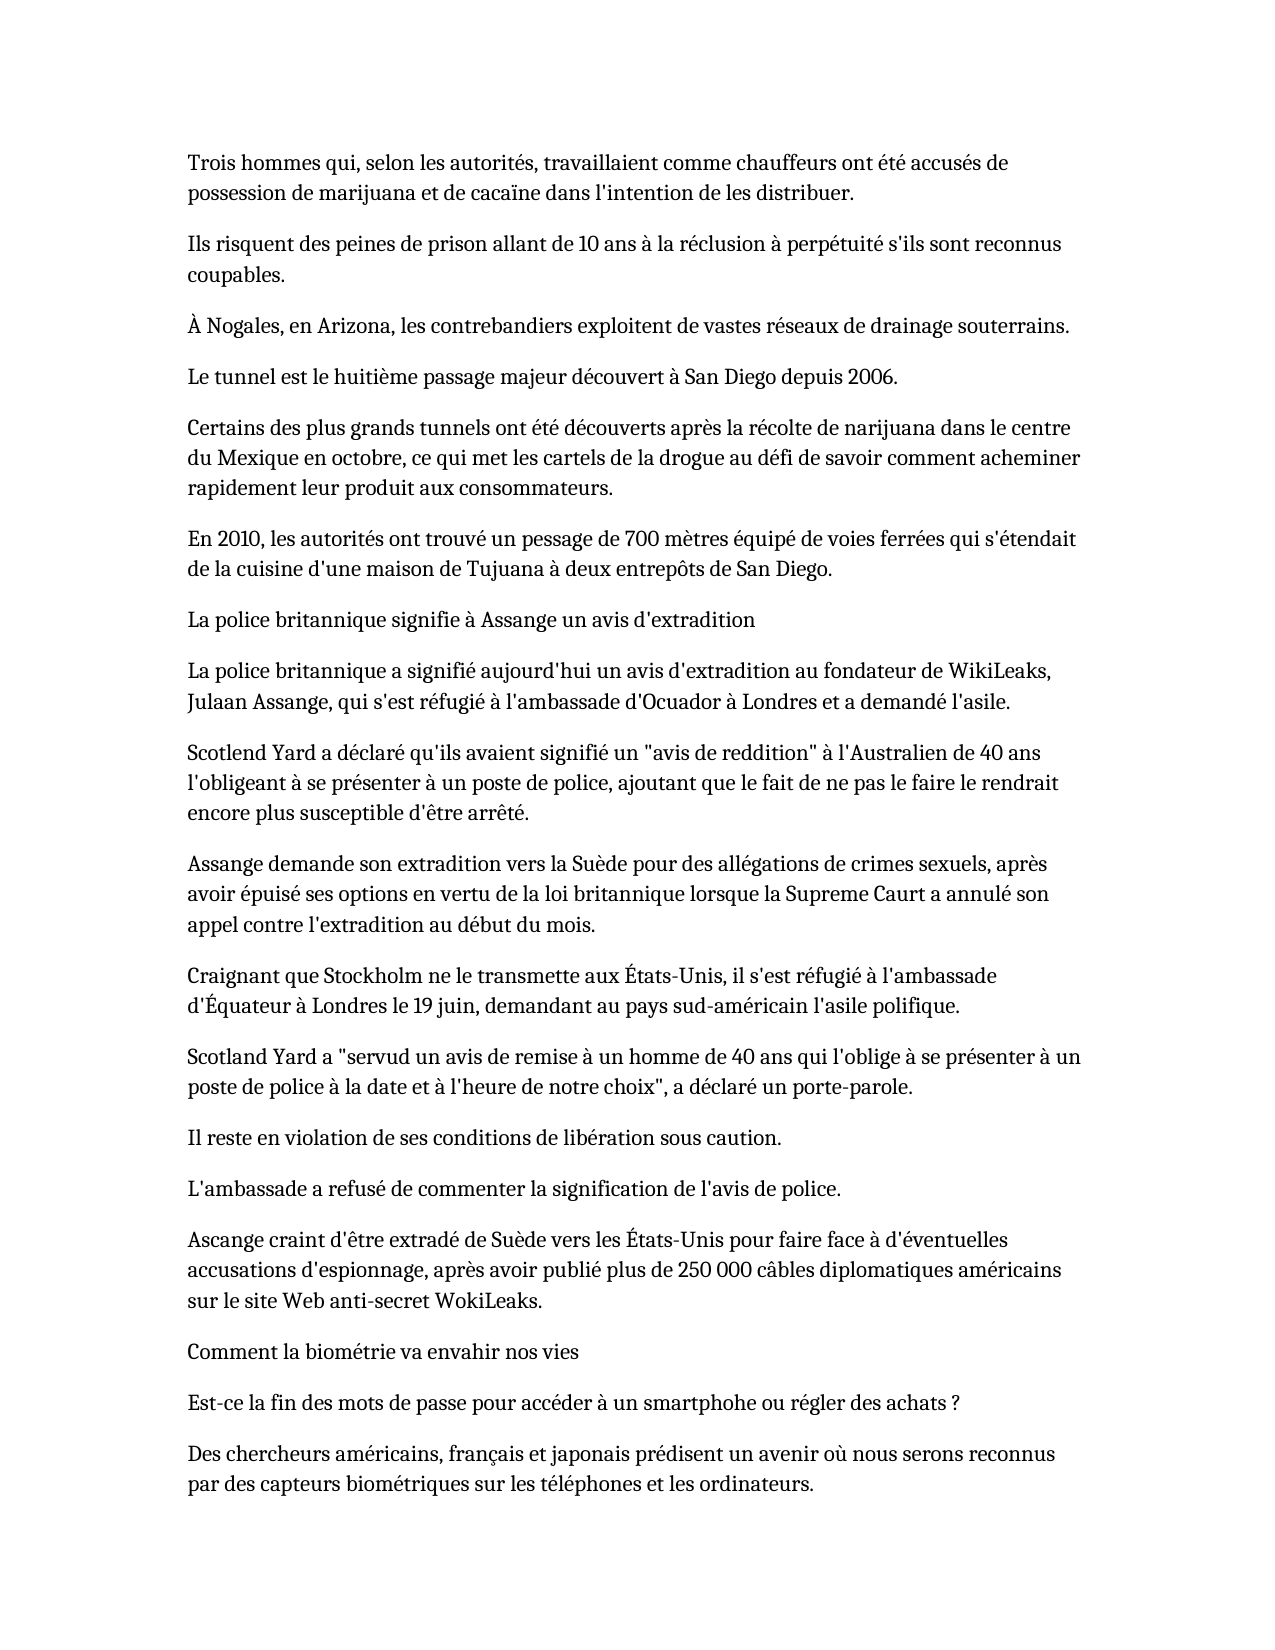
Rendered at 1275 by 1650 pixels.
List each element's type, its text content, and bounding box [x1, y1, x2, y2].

text Il reste en violation de ses conditions de libération sous caution. [187, 1125, 1087, 1151]
text Ils risquent des peines de prison allant de 10 ans à la réclusion à perpétuité s'ils sont reconnus coupables. [187, 231, 1087, 288]
text En 2010, les autorités ont trouvé un pessage de 700 mètres équipé de voies ferrées qui s'étendait de la cuisine d'une maison de Tujuana à deux entrepôts de San Diego. [187, 526, 1087, 583]
text Le tunnel est le huitième passage majeur découvert à San Diego depuis 2006. [187, 363, 1087, 390]
text Des chercheurs américains, français et japonais prédisent un avenir où nous serons reconnus par des capteurs biométriques sur les téléphones et les ordinateurs. [187, 1441, 1087, 1497]
text La police britannique a signifié aujourd'hui un avis d'extradition au fondateur de WikiLeaks, Julaan Assange, qui s'est réfugié à l'ambassade d'Ocuador à Londres et a demandé l'asile. [187, 658, 1087, 715]
text Comment la biométrie va envahir nos vies [187, 1338, 1087, 1365]
text Craignant que Stockholm ne le transmette aux États-Unis, il s'est réfugié à l'ambassade d'Équateur à Londres le 19 juin, demandant au pays sud-américain l'asile polifique. [187, 962, 1087, 1019]
text Est-ce la fin des mots de passe pour accéder à un smartphohe ou régler des achats ? [187, 1389, 1087, 1416]
text Certains des plus grands tunnels ont été découverts après la récolte de narijuana dans le centre du Mexique en octobre, ce qui met les cartels de la drogue au défi de savoir comment acheminer rapidement leur produit aux consommateurs. [187, 414, 1087, 501]
text Scotland Yard a "servud un avis de remise à un homme de 40 ans qui l'oblige à se présenter à un poste de police à la date et à l'heure de notre choix", a déclaré un porte-parole. [187, 1044, 1087, 1100]
text Ascange craint d'être extradé de Suède vers les États-Unis pour faire face à d'éventuelles accusations d'espionnage, après avoir publié plus de 250 000 câbles diplomatiques américains sur le site Web anti-secret WokiLeaks. [187, 1227, 1087, 1314]
text Trois hommes qui, selon les autorités, travaillaient comme chauffeurs ont été accusés de possession de marijuana et de cacaïne dans l'intention de les distribuer. [187, 150, 1087, 207]
text À Nogales, en Arizona, les contrebandiers exploitent de vastes réseaux de drainage souterrains. [187, 312, 1087, 339]
text La police britannique signifie à Assange un avis d'extradition [187, 607, 1087, 634]
text L'ambassade a refusé de commenter la signification de l'avis de police. [187, 1176, 1087, 1202]
text Scotlend Yard a déclaré qu'ils avaient signifié un "avis de reddition" à l'Australien de 40 ans l'obligeant à se présenter à un poste de police, ajoutant que le fait de ne pas le faire le rendrait encore plus susceptible d'être arrêté. [187, 739, 1087, 826]
text Assange demande son extradition vers la Suède pour des allégations de crimes sexuels, après avoir épuisé ses options en vertu de la loi britannique lorsque la Supreme Caurt a annulé son appel contre l'extradition au début du mois. [187, 851, 1087, 938]
